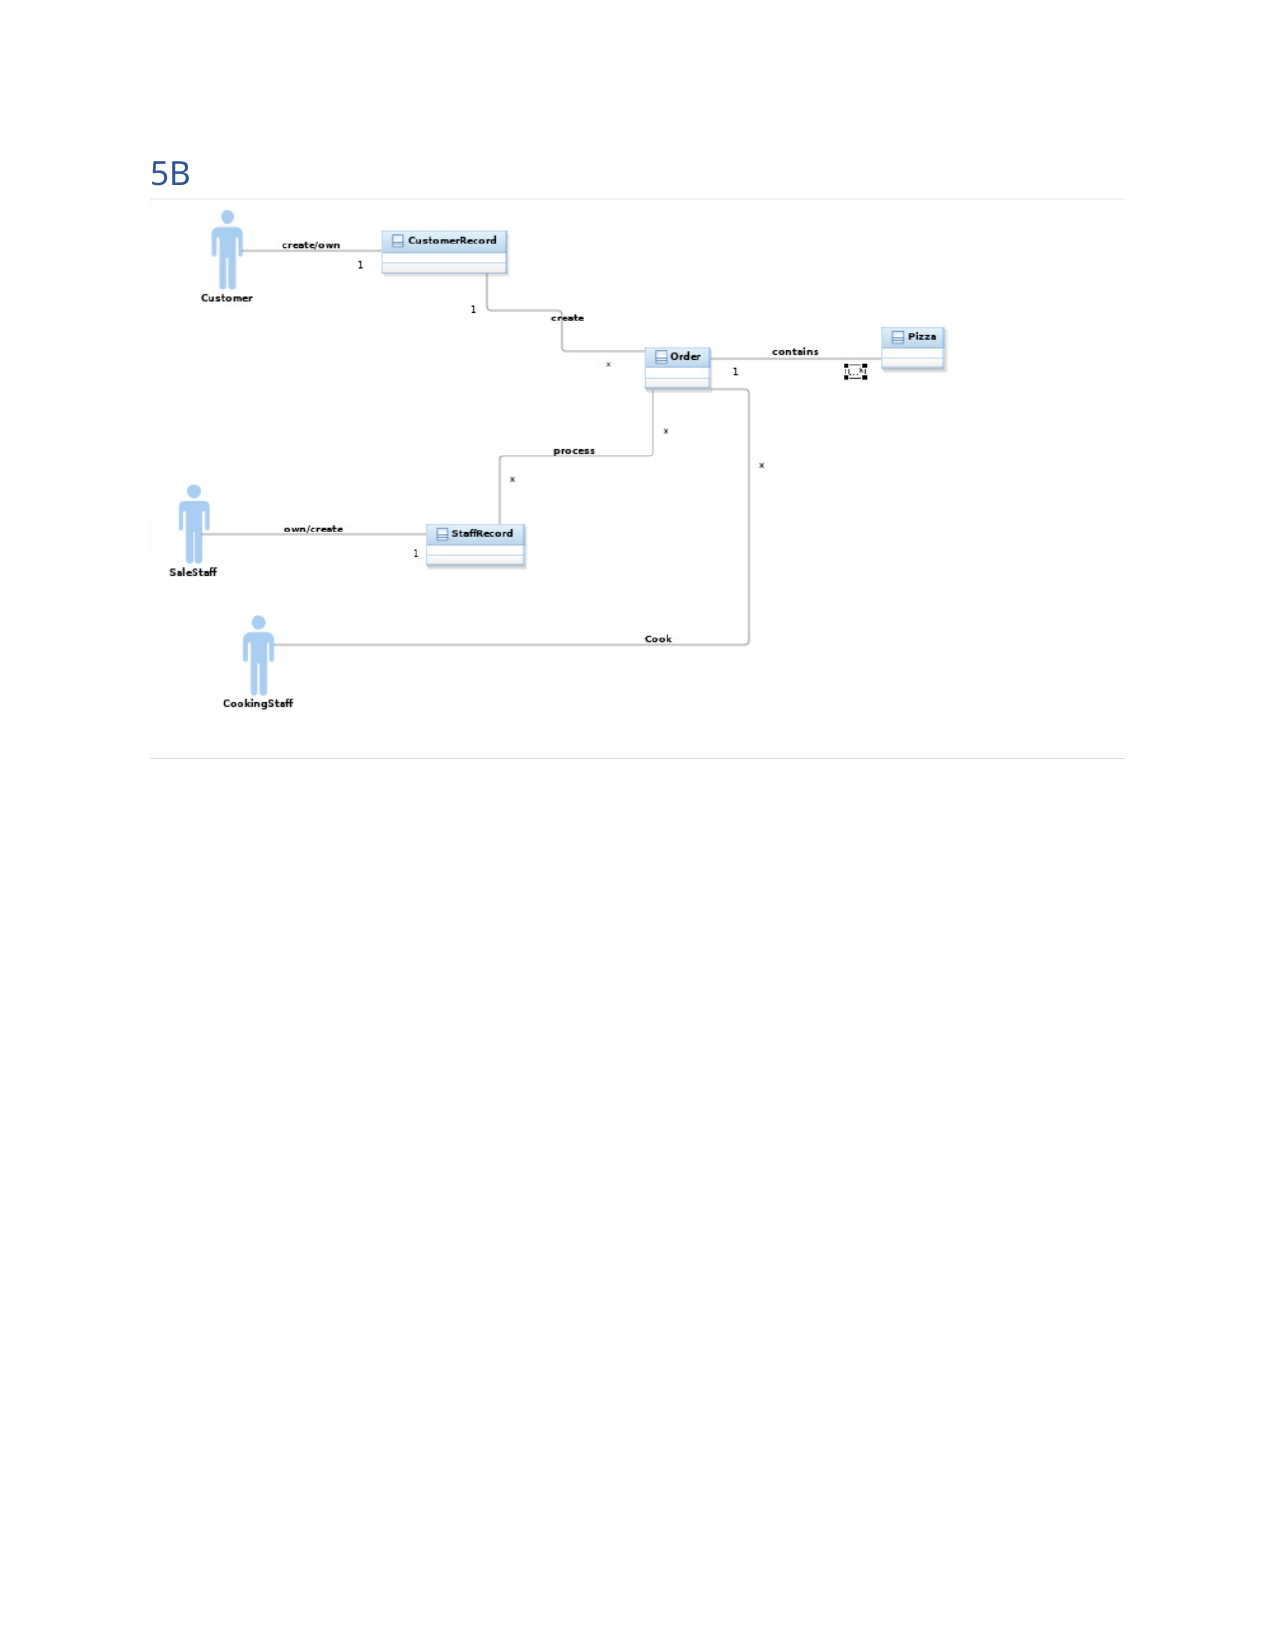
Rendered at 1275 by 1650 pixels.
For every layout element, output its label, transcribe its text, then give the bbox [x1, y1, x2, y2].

subtitle 5B [150, 150, 1125, 195]
picture [150, 198, 1125, 759]
